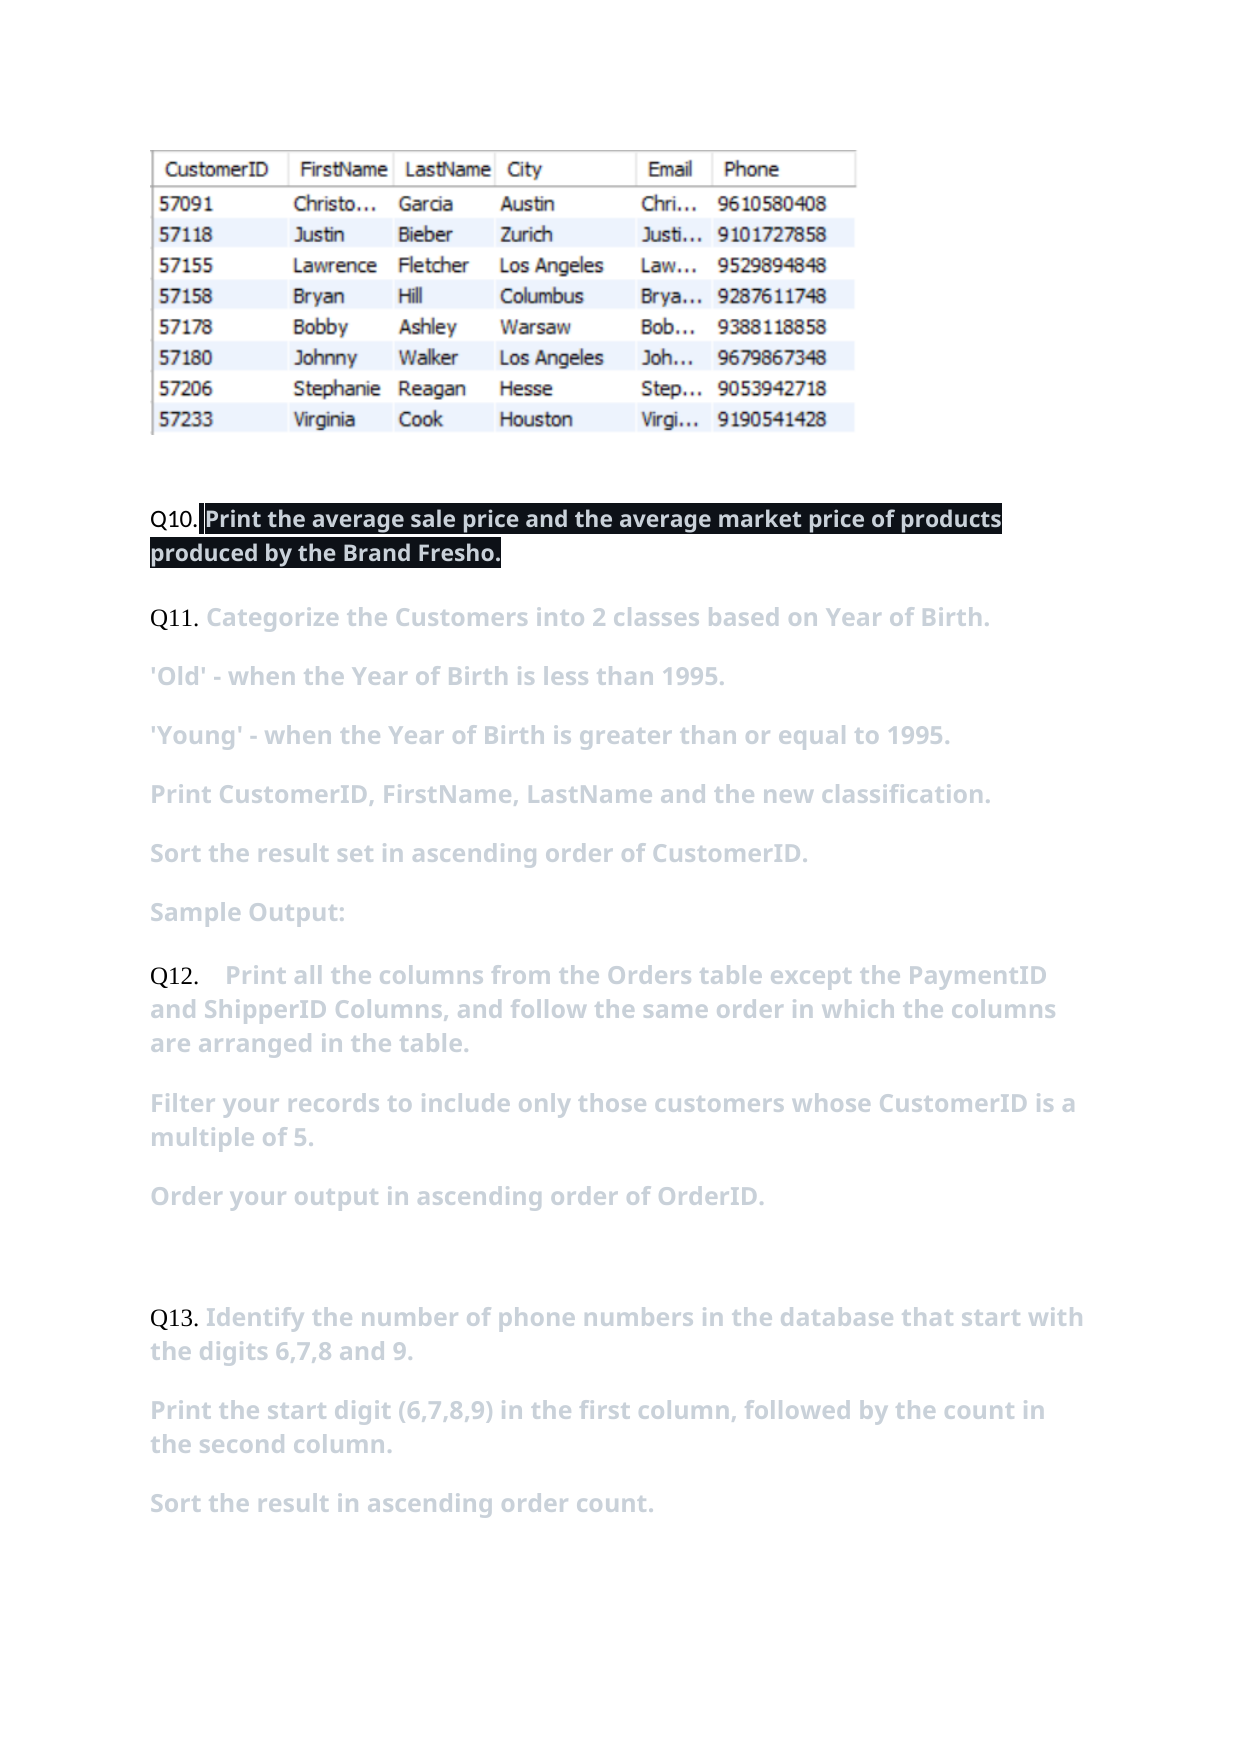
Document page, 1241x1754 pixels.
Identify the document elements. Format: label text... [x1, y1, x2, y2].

text Sort the result set in ascending order of CustomerID. [150, 836, 1090, 870]
text Q10. Print the average sale price and the average market price of products produced by the Brand Fresho. [150, 503, 1090, 568]
text Sample Output: [150, 895, 1090, 929]
text Q13. Identify the number of phone numbers in the database that start with the digits 6,7,8 and 9. [150, 1299, 1090, 1368]
text Print the start digit (6,7,8,9) in the first column, followed by the count in the second column. [150, 1393, 1090, 1461]
text 'Young' - when the Year of Birth is greater than or equal to 1995. [150, 718, 1090, 752]
text Filter your records to include only those customers whose CustomerID is a multiple of 5. [150, 1085, 1090, 1153]
text Print CustomerID, FirstName, LastName and the new classification. [150, 777, 1090, 811]
text Order your output in ascending order of OrderID. [150, 1178, 1090, 1212]
text 'Old' - when the Year of Birth is less than 1995. [150, 658, 1090, 693]
picture [150, 150, 859, 435]
text Sort the result in ascending order count. [150, 1486, 1090, 1520]
text Q12. Print all the columns from the Orders table except the PaymentID and ShipperID Columns, and follow the same order in which the columns are arranged in the table. [150, 958, 1090, 1060]
text Q11. Categorize the Customers into 2 classes based on Year of Birth. [150, 599, 1090, 633]
